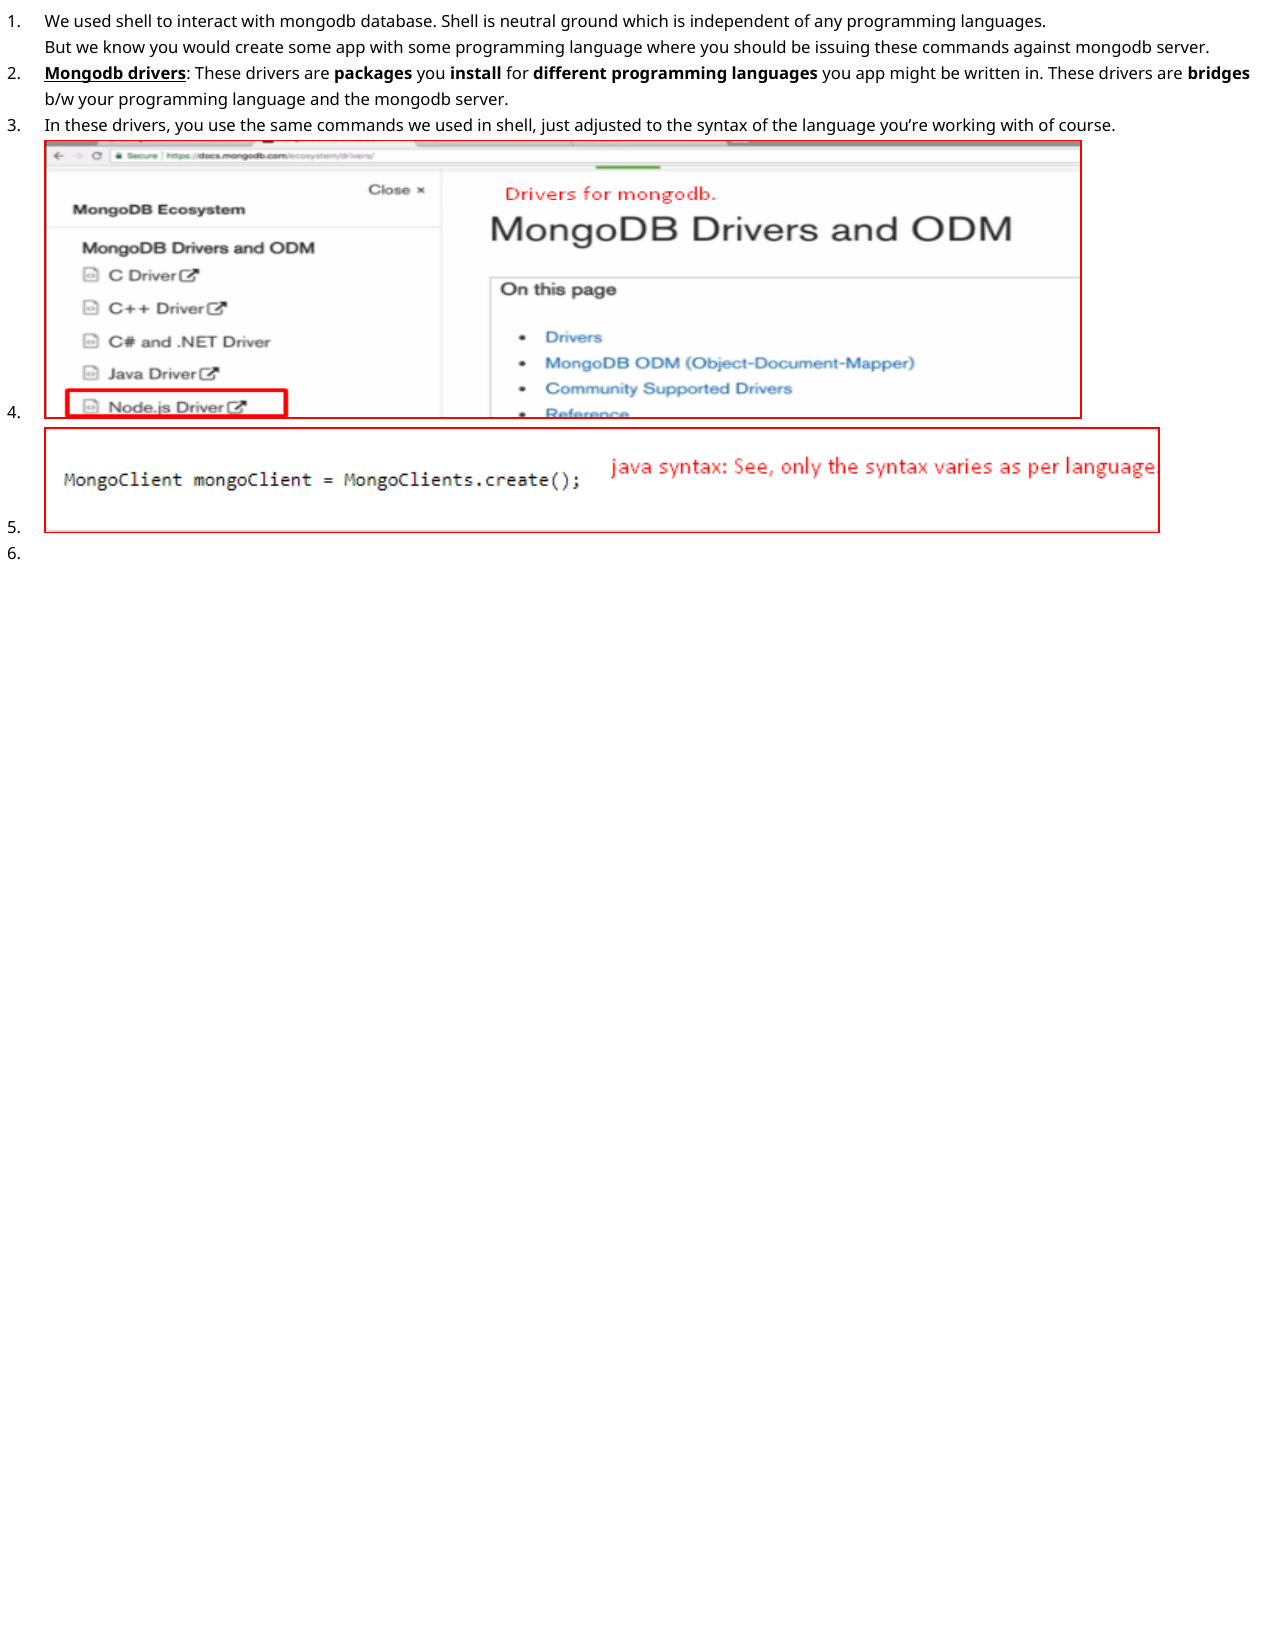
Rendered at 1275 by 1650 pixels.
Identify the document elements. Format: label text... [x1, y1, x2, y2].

list Mongodb drivers: These drivers are packages you install for different programming languages you app might be written in. These drivers are bridges b/w your programming language and the mongodb server. [7, 61, 1255, 110]
list In these drivers, you use the same commands we used in shell, just adjusted to the syntax of the language you’re working with of course. [7, 113, 1255, 136]
picture [46, 429, 1158, 532]
list We used shell to interact with mongodb database. Shell is neutral ground which is independent of any programming languages. But we know you would create some app with some programming language where you should be issuing these commands against mongodb server. [7, 9, 1255, 58]
picture [46, 141, 1080, 417]
